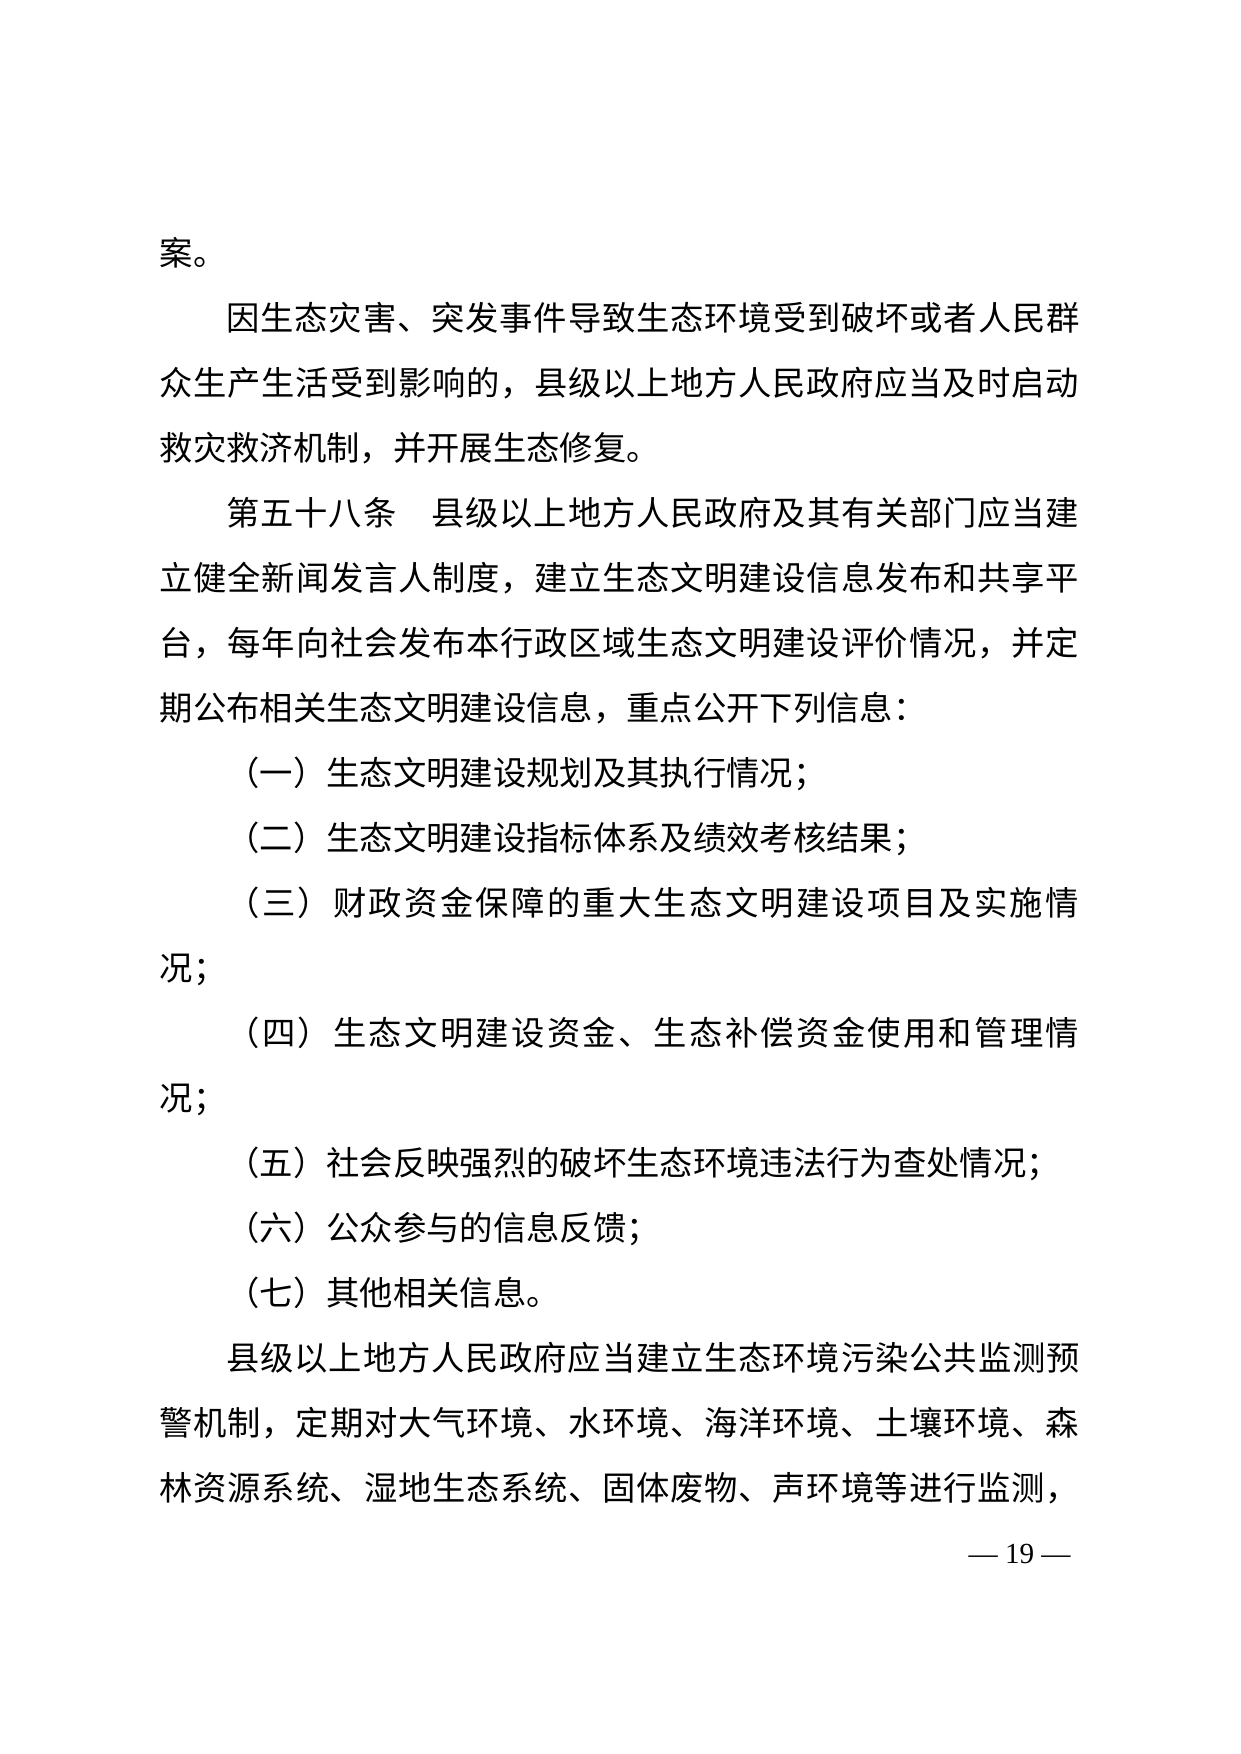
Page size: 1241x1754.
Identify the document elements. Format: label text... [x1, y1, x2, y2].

text （二）生态文明建设指标体系及绩效考核结果； [159, 812, 1081, 877]
text （五）社会反映强烈的破坏生态环境违法行为查处情况； [159, 1137, 1081, 1202]
text （七）其他相关信息。 [159, 1267, 1081, 1332]
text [159, 227, 1081, 292]
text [159, 1332, 1081, 1527]
text （四）生态文明建设资金、生态补偿资金使用和管理情况； [159, 1007, 1081, 1137]
text 因生态灾害、突发事件导致生态环境受到破坏或者人民群众生产生活受到影响的，县级以上地方人民政府应当及时启动救灾救济机制，并开展生态修复。 [159, 292, 1081, 487]
text （六）公众参与的信息反馈； [159, 1202, 1081, 1267]
text （一）生态文明建设规划及其执行情况； [159, 747, 1081, 812]
text 第五十八条 县级以上地方人民政府及其有关部门应当建立健全新闻发言人制度，建立生态文明建设信息发布和共享平台，每年向社会发布本行政区域生态文明建设评价情况，并定期公布相关生态文明建设信息，重点公开下列信息： [159, 487, 1081, 747]
text （三）财政资金保障的重大生态文明建设项目及实施情况； [159, 877, 1081, 1007]
